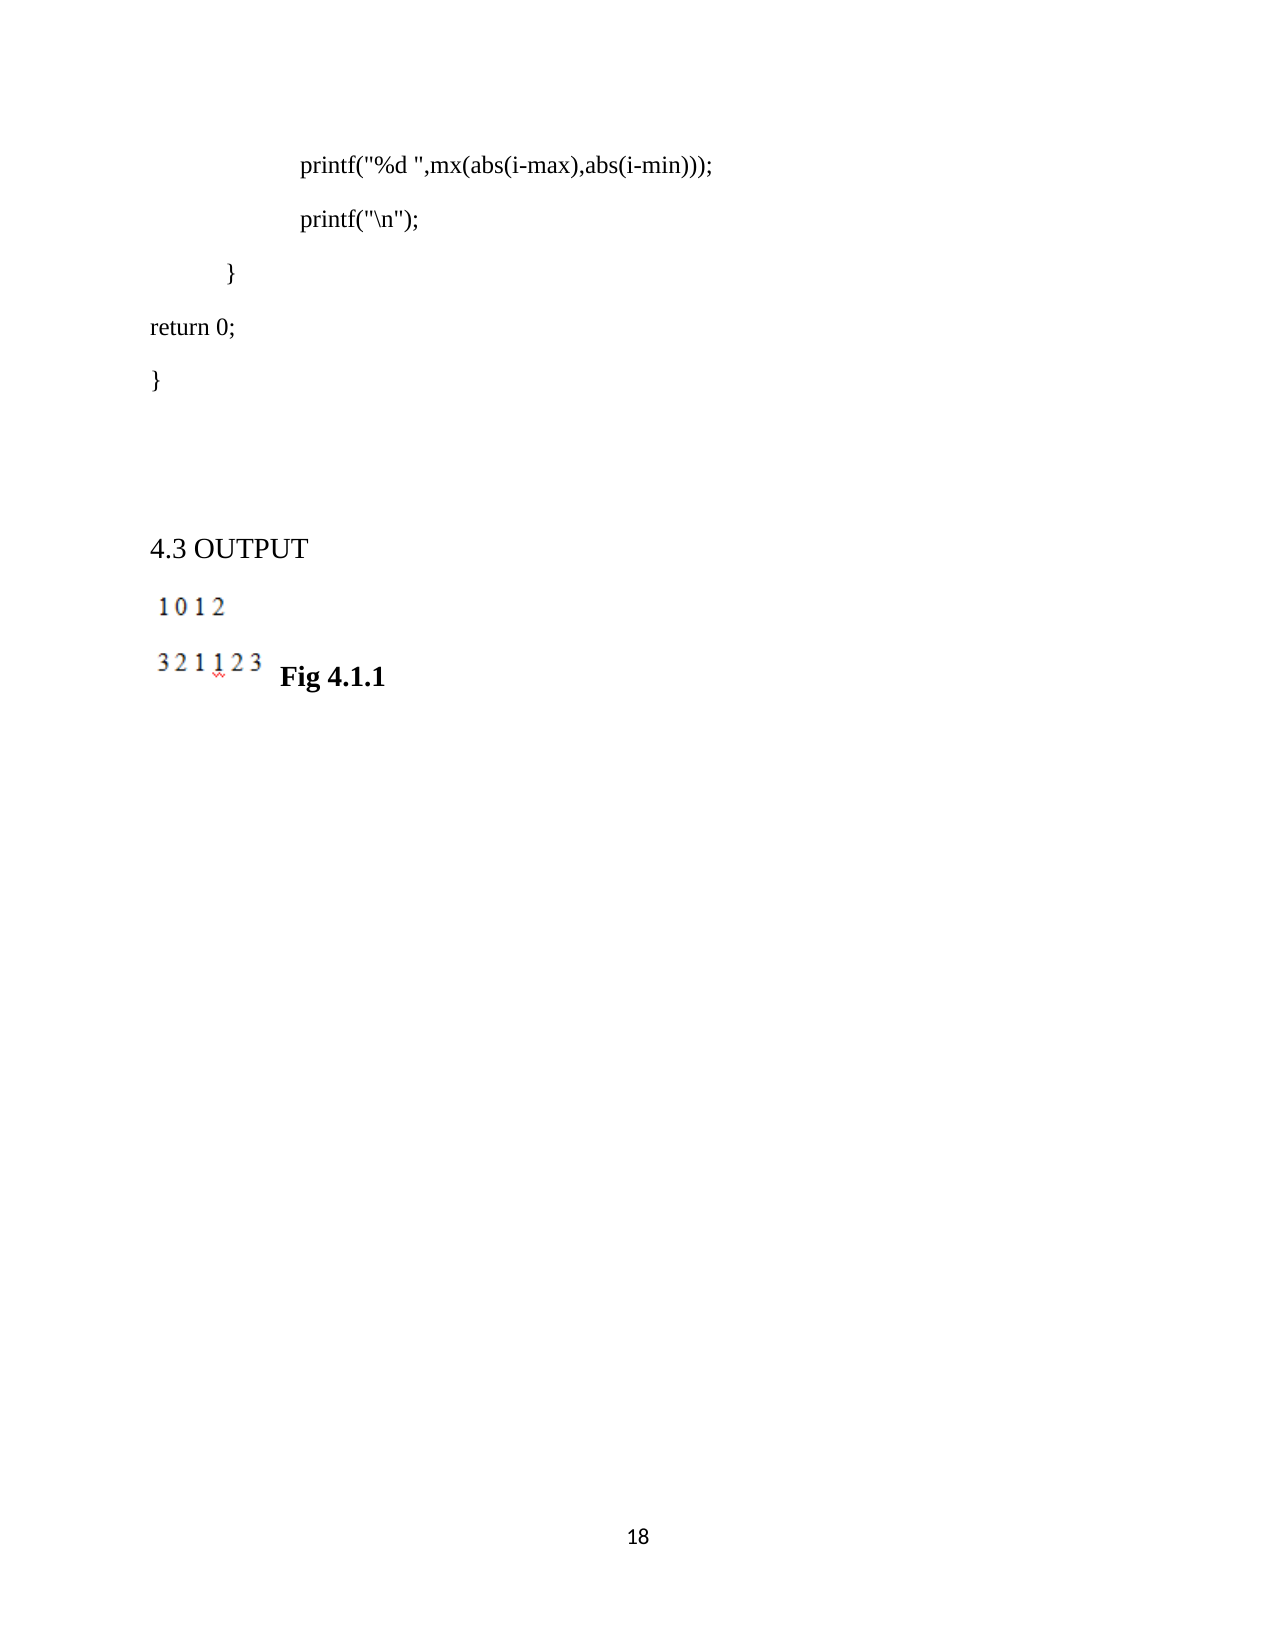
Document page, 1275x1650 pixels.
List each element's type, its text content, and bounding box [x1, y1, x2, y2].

text printf("%d ",mx(abs(i-max),abs(i-min))); [150, 150, 1125, 179]
text Fig 4.1.1 [150, 591, 1125, 693]
text } [150, 258, 1125, 286]
text printf("\n"); [150, 204, 1125, 233]
text } [150, 365, 1125, 394]
text 4.3 OUTPUT [150, 532, 1125, 565]
picture [150, 591, 280, 687]
text return 0; [150, 312, 1125, 340]
